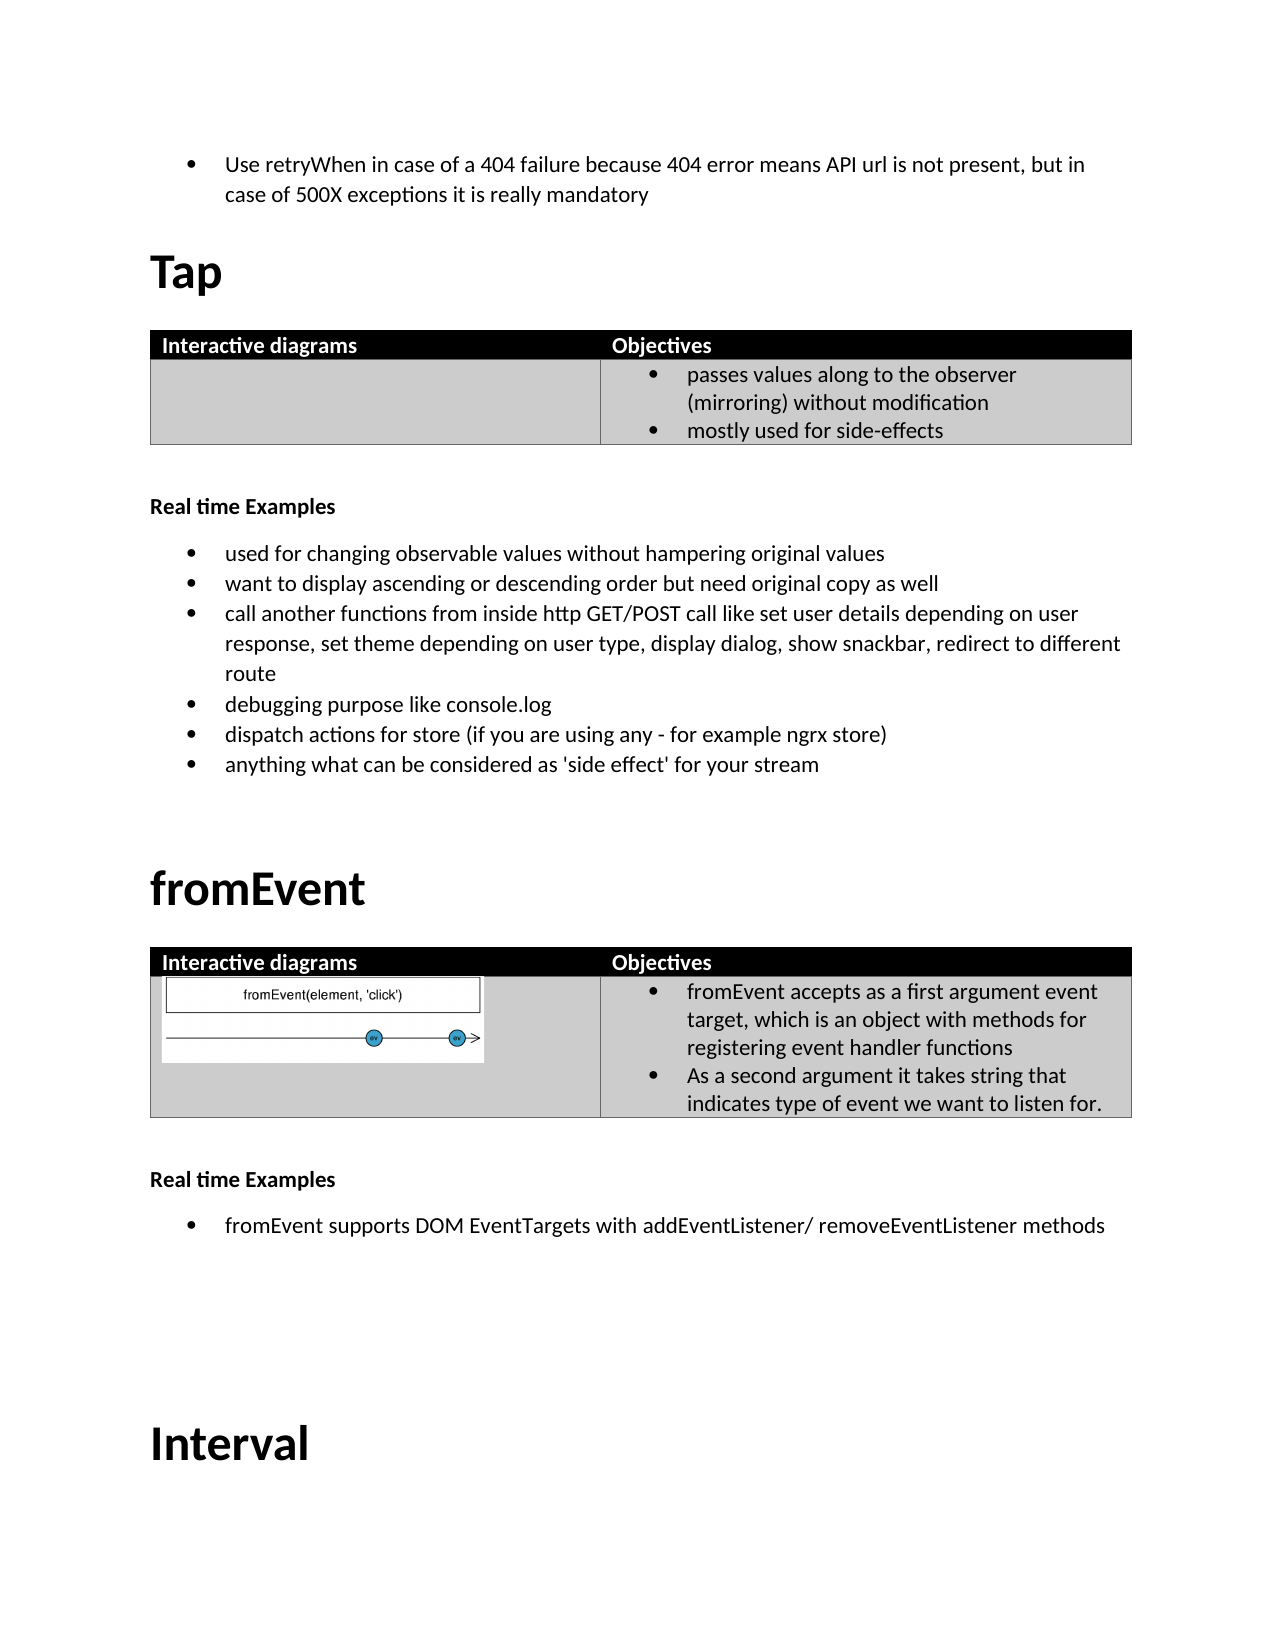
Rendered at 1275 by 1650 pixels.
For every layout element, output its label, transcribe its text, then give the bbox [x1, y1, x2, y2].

list used for changing observable values without hampering original values [187, 539, 1125, 567]
table_header Interactive diagrams [151, 948, 600, 976]
table_header Objectives [601, 948, 1131, 976]
list Use retryWhen in case of a 404 failure because 404 error means API url is not present, but in case of 500X exceptions it is really mandatory [187, 150, 1125, 208]
text Real time Examples [150, 492, 1125, 520]
picture [161, 976, 485, 1063]
table_cell [151, 977, 600, 1117]
table_cell [151, 360, 600, 444]
text Real time Examples [150, 1165, 1125, 1193]
list want to display ascending or descending order but need original copy as well [187, 569, 1125, 597]
table_header Objectives [601, 331, 1131, 359]
subtitle fromEvent [150, 856, 1125, 917]
table_cell fromEvent accepts as a first argument event target, which is an object with methods for registering event handler functions As a second argument it takes string that indicates type of event we want to listen for. [601, 977, 1131, 1117]
subtitle Tap [150, 239, 1125, 301]
list debugging purpose like console.log [187, 690, 1125, 718]
table_header Interactive diagrams [151, 331, 600, 359]
list fromEvent supports DOM EventTargets with addEventListener/ removeEventListener methods [187, 1212, 1125, 1240]
subtitle Interval [150, 1412, 1125, 1473]
table_cell passes values along to the observer (mirroring) without modification mostly used for side-effects [601, 360, 1131, 444]
list dispatch actions for store (if you are using any - for example ngrx store) [187, 720, 1125, 748]
list call another functions from inside http GET/POST call like set user details depending on user response, set theme depending on user type, display dialog, show snackbar, redirect to different route [187, 599, 1125, 688]
list anything what can be considered as 'side effect' for your stream [187, 750, 1125, 778]
